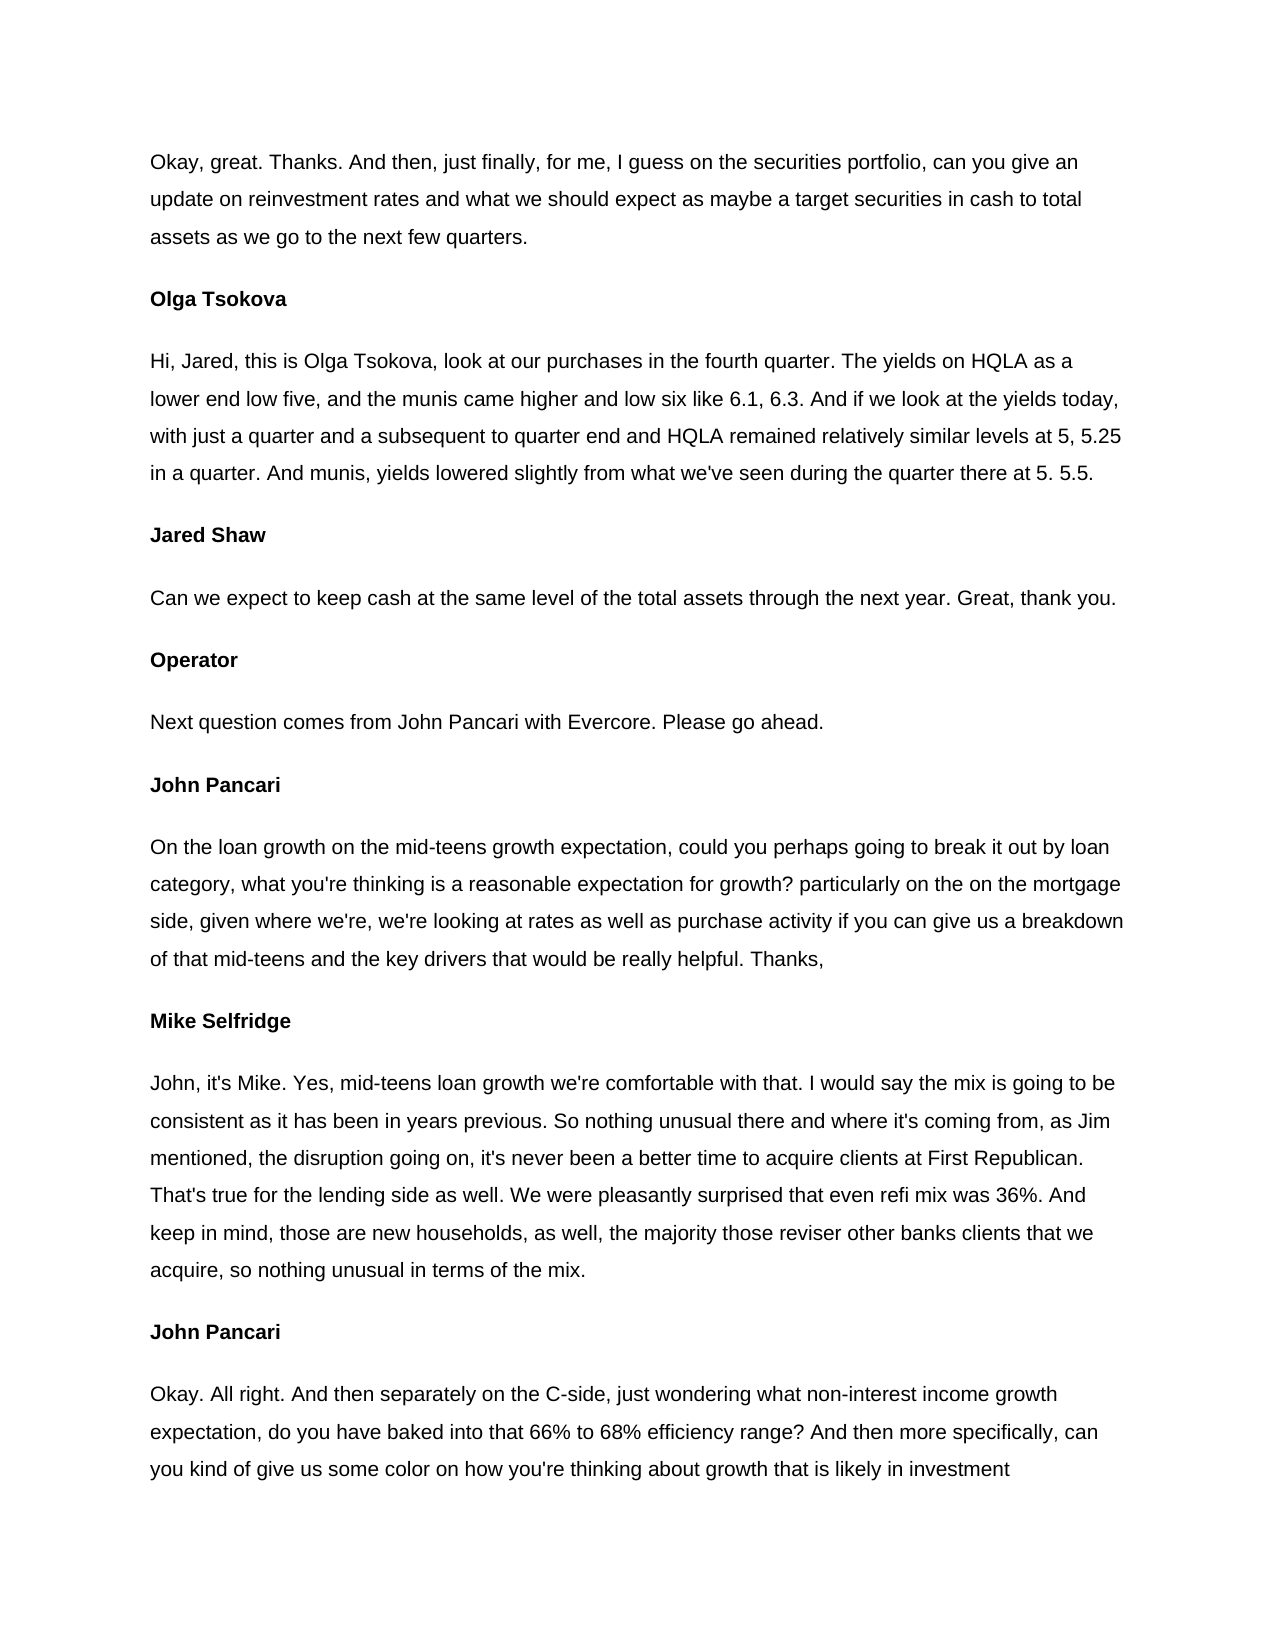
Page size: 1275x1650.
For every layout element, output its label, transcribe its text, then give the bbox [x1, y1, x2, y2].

text Can we expect to keep cash at the same level of the total assets through the next year. Great, thank you. [150, 586, 1125, 609]
text Jared Shaw [150, 523, 1125, 547]
text Okay, great. Thanks. And then, just finally, for me, I guess on the securities portfolio, can you give an update on reinvestment rates and what we should expect as maybe a target securities in cash to total assets as we go to the next few quarters. [150, 150, 1125, 248]
text John, it's Mike. Yes, mid-teens loan growth we're comfortable with that. I would say the mix is going to be consistent as it has been in years previous. So nothing unusual there and where it's coming from, as Jim mentioned, the disruption going on, it's never been a better time to acquire clients at First Republican. That's true for the lending side as well. We were pleasantly surprised that even refi mix was 36%. And keep in mind, those are new households, as well, the majority those reviser other banks clients that we acquire, so nothing unusual in terms of the mix. [150, 1071, 1125, 1282]
text John Pancari [150, 772, 1125, 796]
text Next question comes from John Pancari with Evercore. Please go ahead. [150, 710, 1125, 734]
text On the loan growth on the mid-teens growth expectation, could you perhaps going to break it out by loan category, what you're thinking is a reasonable expectation for growth? particularly on the on the mortgage side, given where we're, we're looking at rates as well as purchase activity if you can give us a breakdown of that mid-teens and the key drivers that would be really helpful. Thanks, [150, 835, 1125, 971]
text John Pancari [150, 1320, 1125, 1344]
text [150, 1382, 1125, 1481]
text Mike Selfridge [150, 1009, 1125, 1033]
text Operator [150, 648, 1125, 672]
text Olga Tsokova [150, 287, 1125, 311]
text Hi, Jared, this is Olga Tsokova, look at our purchases in the fourth quarter. The yields on HQLA as a lower end low five, and the munis came higher and low six like 6.1, 6.3. And if we look at the yields today, with just a quarter and a subsequent to quarter end and HQLA remained relatively similar levels at 5, 5.25 in a quarter. And munis, yields lowered slightly from what we've seen during the quarter there at 5. 5.5. [150, 349, 1125, 485]
